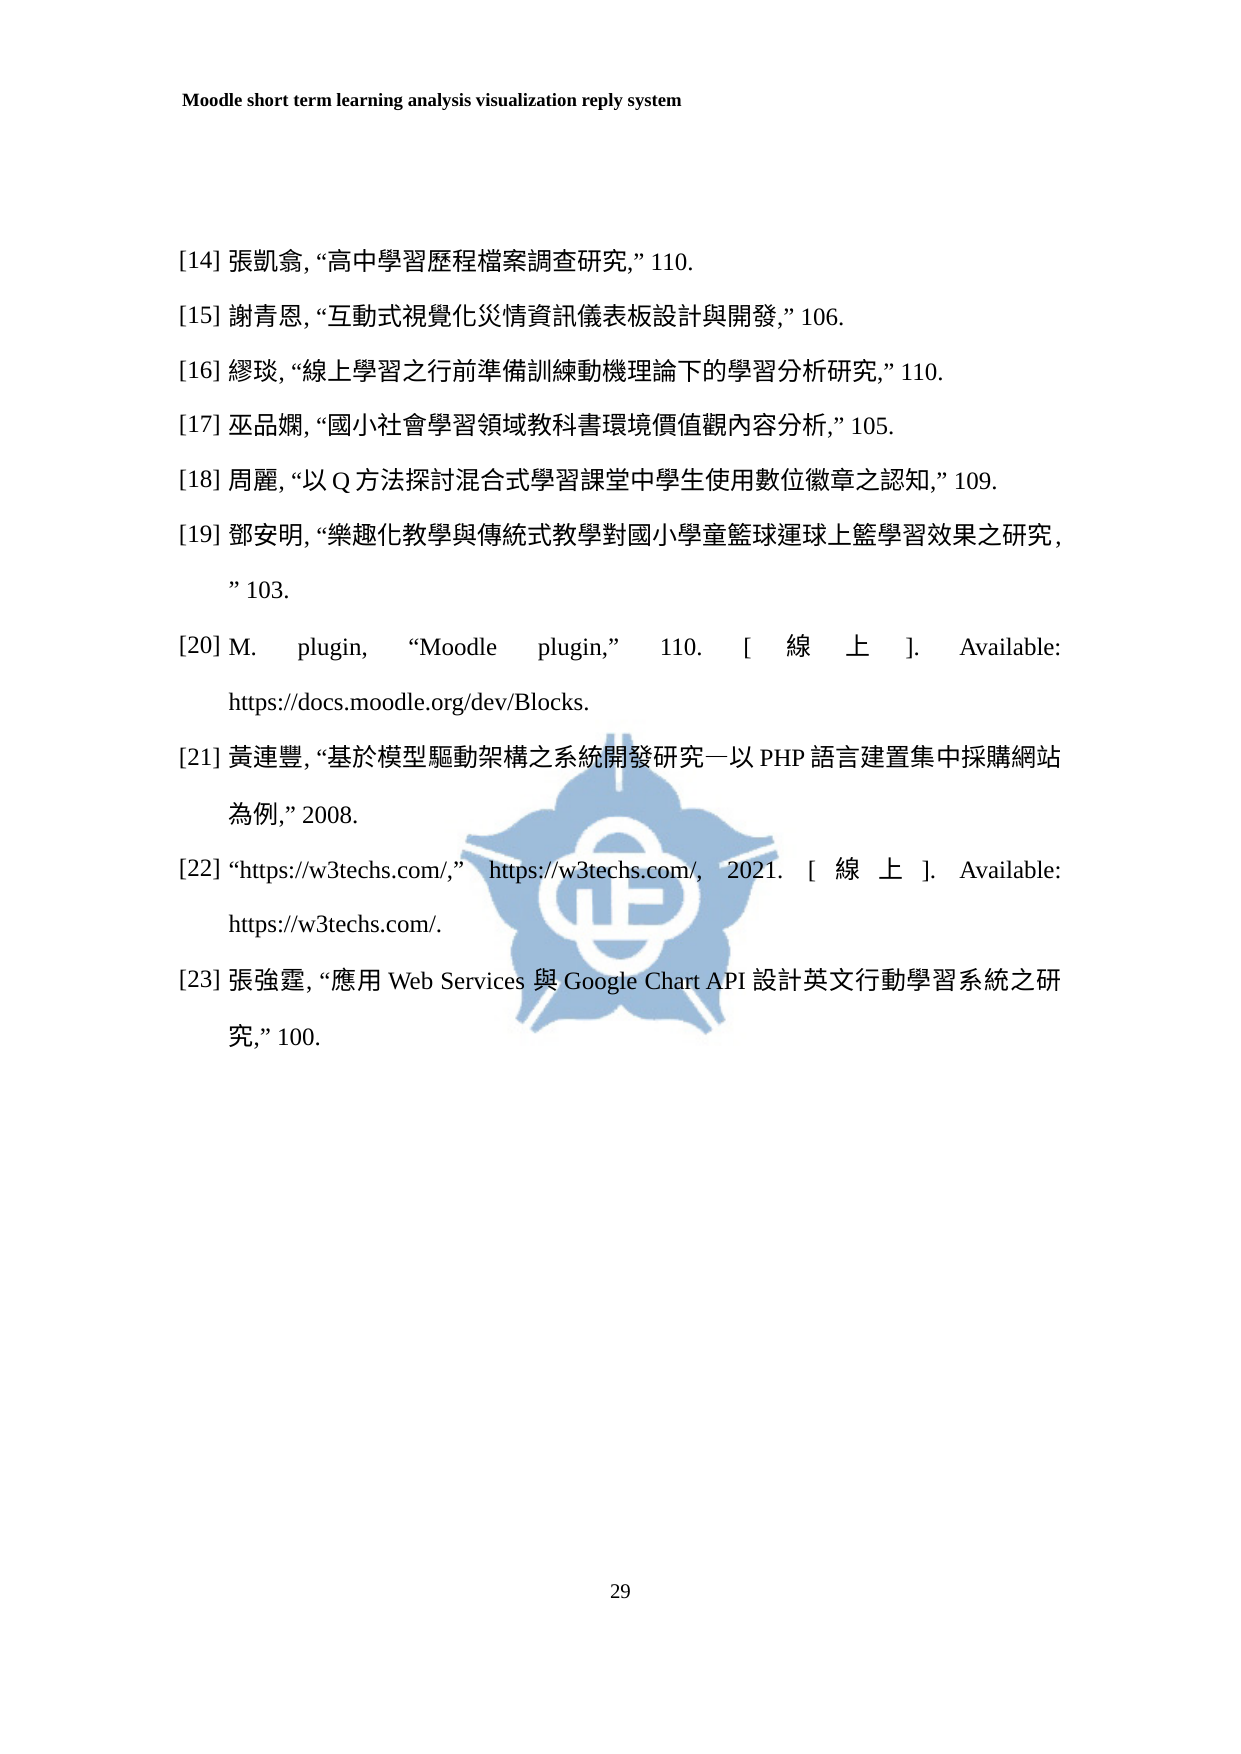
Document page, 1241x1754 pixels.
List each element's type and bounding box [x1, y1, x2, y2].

picture [519, 695, 526, 701]
picture [519, 702, 527, 709]
picture [424, 979, 429, 988]
picture [420, 695, 820, 1060]
